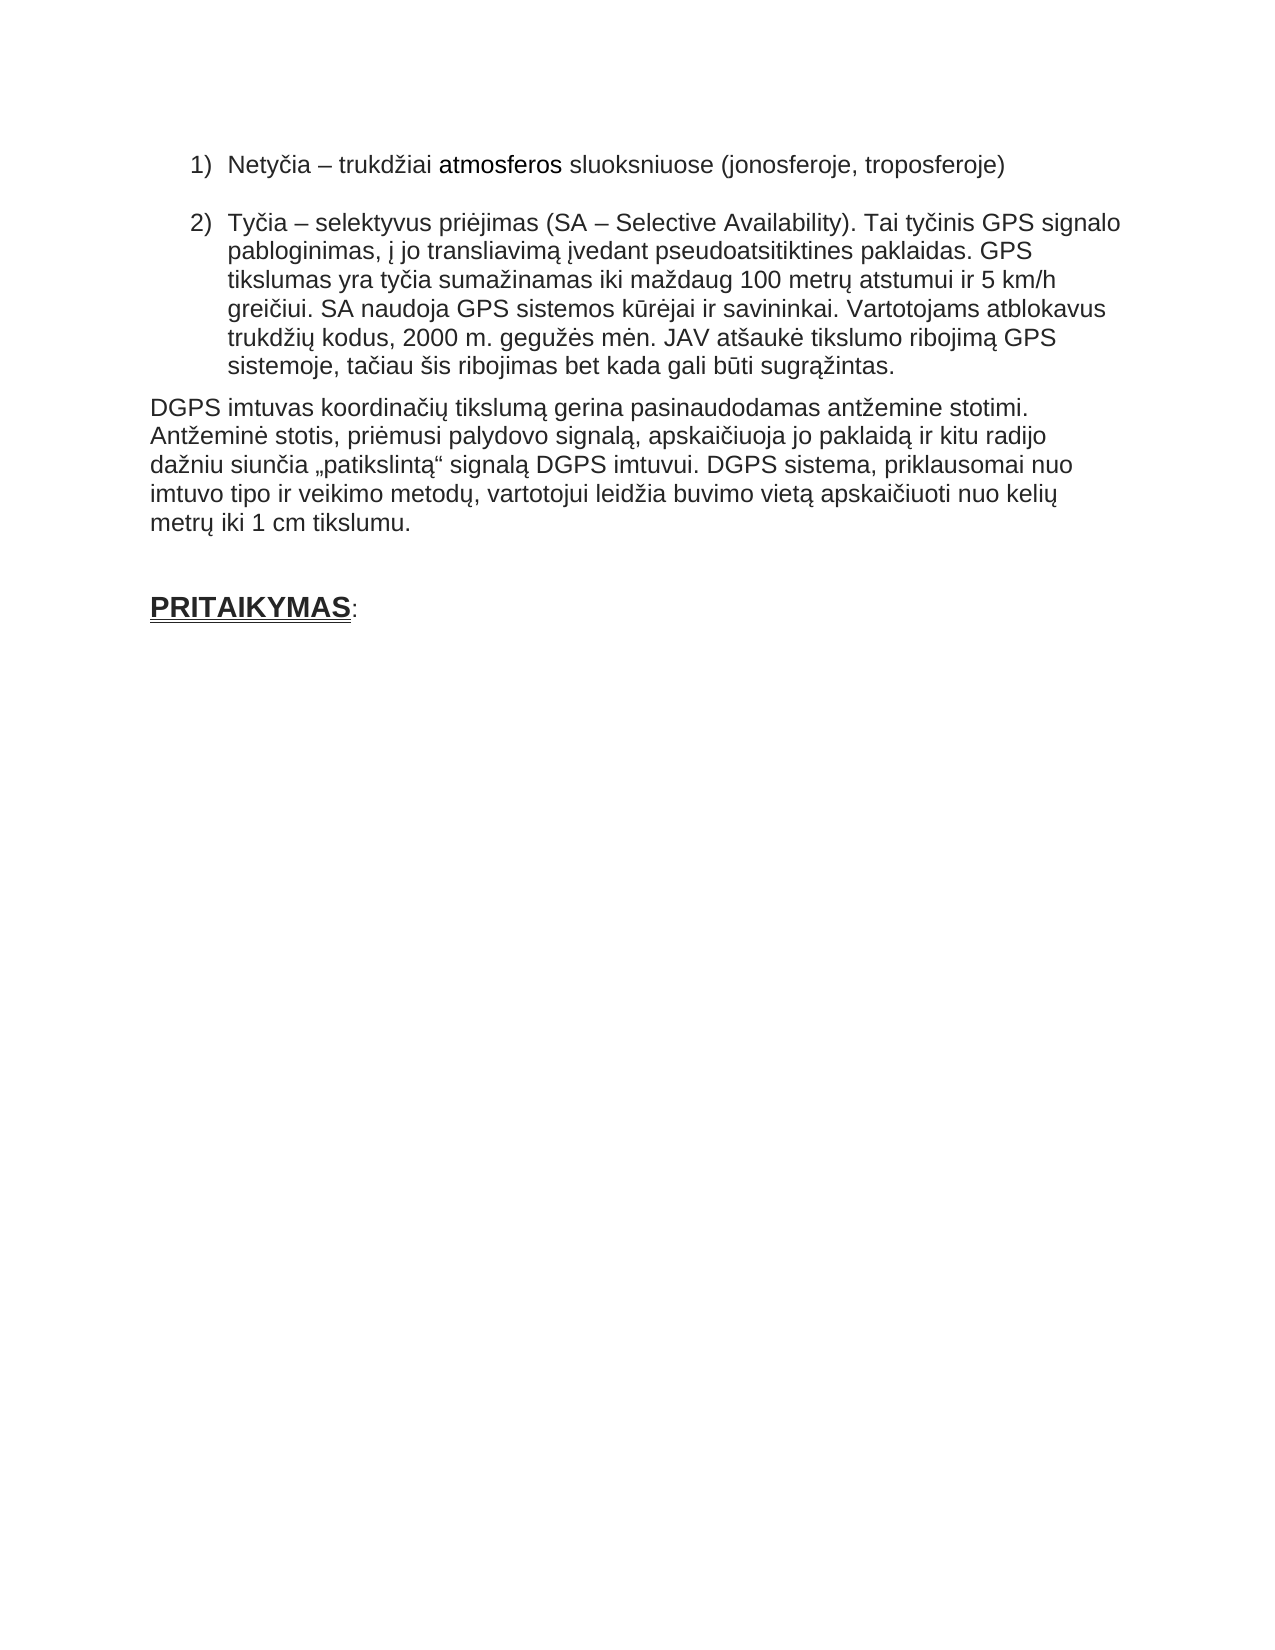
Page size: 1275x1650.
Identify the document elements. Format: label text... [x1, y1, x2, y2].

list Netyčia – trukdžiai atmosferos sluoksniuose (jonosferoje, troposferoje) [190, 150, 1125, 179]
text DGPS imtuvas koordinačių tikslumą gerina pasinaudodamas antžemine stotimi. Antžeminė stotis, priėmusi palydovo signalą, apskaičiuoja jo paklaidą ir kitu radijo dažniu siunčia „patikslintą“ signalą DGPS imtuvui. DGPS sistema, priklausomai nuo imtuvo tipo ir veikimo metodų, vartotojui leidžia buvimo vietą apskaičiuoti nuo kelių metrų iki 1 cm tikslumu. [150, 392, 1125, 536]
list Tyčia – selektyvus priėjimas (SA – Selective Availability). Tai tyčinis GPS signalo pabloginimas, į jo transliavimą įvedant pseudoatsitiktines paklaidas. GPS tikslumas yra tyčia sumažinamas iki maždaug 100 metrų atstumui ir 5 km/h greičiui. SA naudoja GPS sistemos kūrėjai ir savininkai. Vartotojams atblokavus trukdžių kodus, 2000 m. gegužės mėn. JAV atšaukė tikslumo ribojimą GPS sistemoje, tačiau šis ribojimas bet kada gali būti sugrąžintas. [190, 207, 1125, 380]
text PRITAIKYMAS: [150, 590, 1125, 623]
